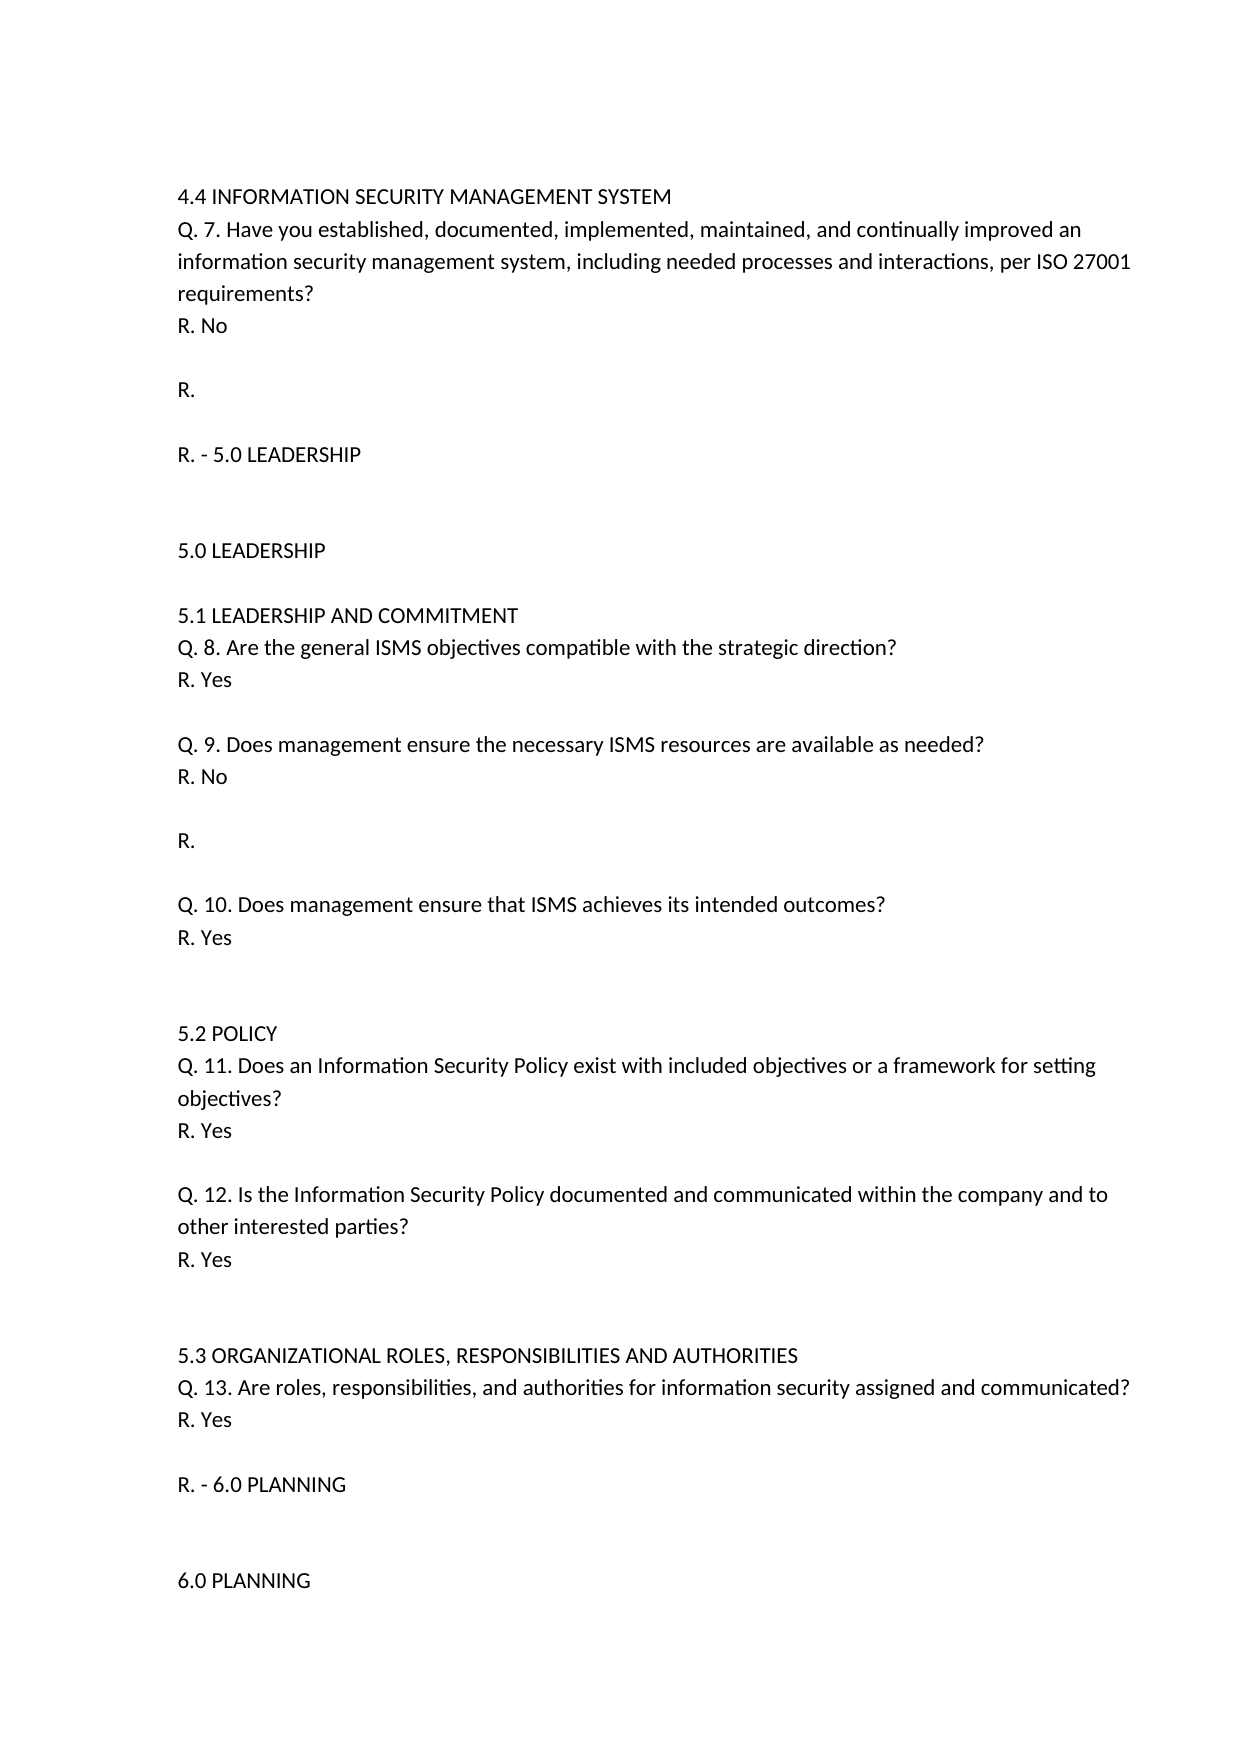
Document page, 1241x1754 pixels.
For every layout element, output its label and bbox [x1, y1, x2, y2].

text [177, 118, 1152, 1627]
